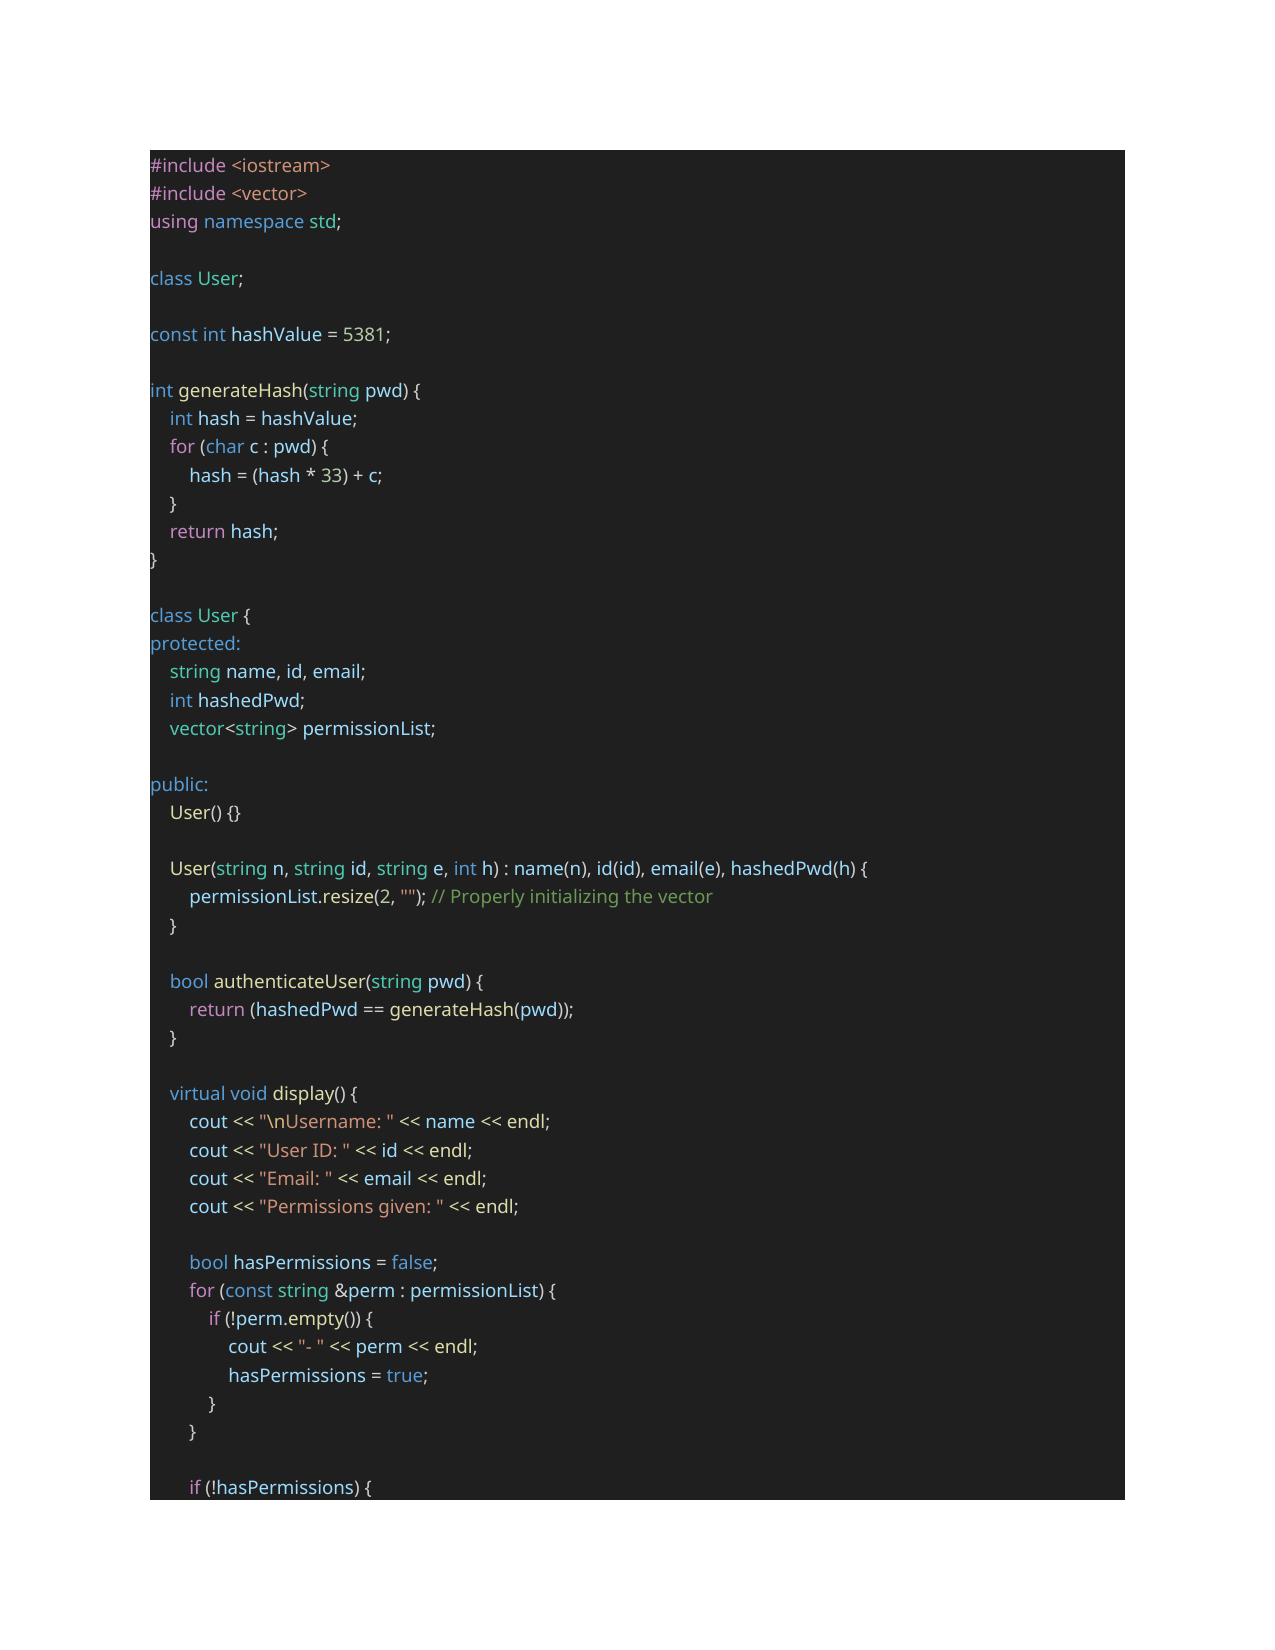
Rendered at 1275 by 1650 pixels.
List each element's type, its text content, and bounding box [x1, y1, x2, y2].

text User(string n, string id, string e, int h) : name(n), id(id), email(e), hashedPwd(h) { [150, 853, 1125, 881]
text permissionList.resize(2, ""); // Properly initializing the vector [150, 881, 1125, 909]
text int hash = hashValue; [150, 403, 1125, 431]
text hash = (hash * 33) + c; [150, 459, 1125, 487]
text #include <vector> [150, 178, 1125, 206]
text int hashedPwd; [150, 684, 1125, 712]
text vector<string> permissionList; [150, 712, 1125, 741]
text } [150, 1022, 1125, 1050]
text hasPermissions = true; [150, 1359, 1125, 1387]
text cout << "User ID: " << id << endl; [150, 1134, 1125, 1162]
text return hash; [150, 516, 1125, 544]
text cout << "Email: " << email << endl; [150, 1162, 1125, 1191]
text if (!hasPermissions) { [150, 1472, 1125, 1500]
text using namespace std; [150, 206, 1125, 234]
text bool authenticateUser(string pwd) { [150, 966, 1125, 994]
text public: [150, 769, 1125, 797]
text } [150, 1387, 1125, 1416]
text if (!perm.empty()) { [150, 1303, 1125, 1331]
text string name, id, email; [150, 656, 1125, 684]
text } [150, 487, 1125, 516]
text cout << "\nUsername: " << name << endl; [150, 1106, 1125, 1134]
text return (hashedPwd == generateHash(pwd)); [150, 994, 1125, 1022]
text } [150, 909, 1125, 937]
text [150, 1275, 1125, 1303]
text } [150, 1416, 1125, 1444]
text for (char c : pwd) { [150, 431, 1125, 459]
text protected: [150, 628, 1125, 656]
text int generateHash(string pwd) { [150, 375, 1125, 403]
text User() {} [150, 797, 1125, 825]
text #include <iostream> [150, 150, 1125, 178]
text class User; [150, 262, 1125, 291]
text cout << "Permissions given: " << endl; [150, 1191, 1125, 1219]
text class User { [150, 600, 1125, 628]
text cout << "- " << perm << endl; [150, 1331, 1125, 1359]
text const int hashValue = 5381; [150, 319, 1125, 347]
text bool hasPermissions = false; [150, 1247, 1125, 1275]
text } [150, 544, 1125, 572]
text virtual void display() { [150, 1078, 1125, 1106]
